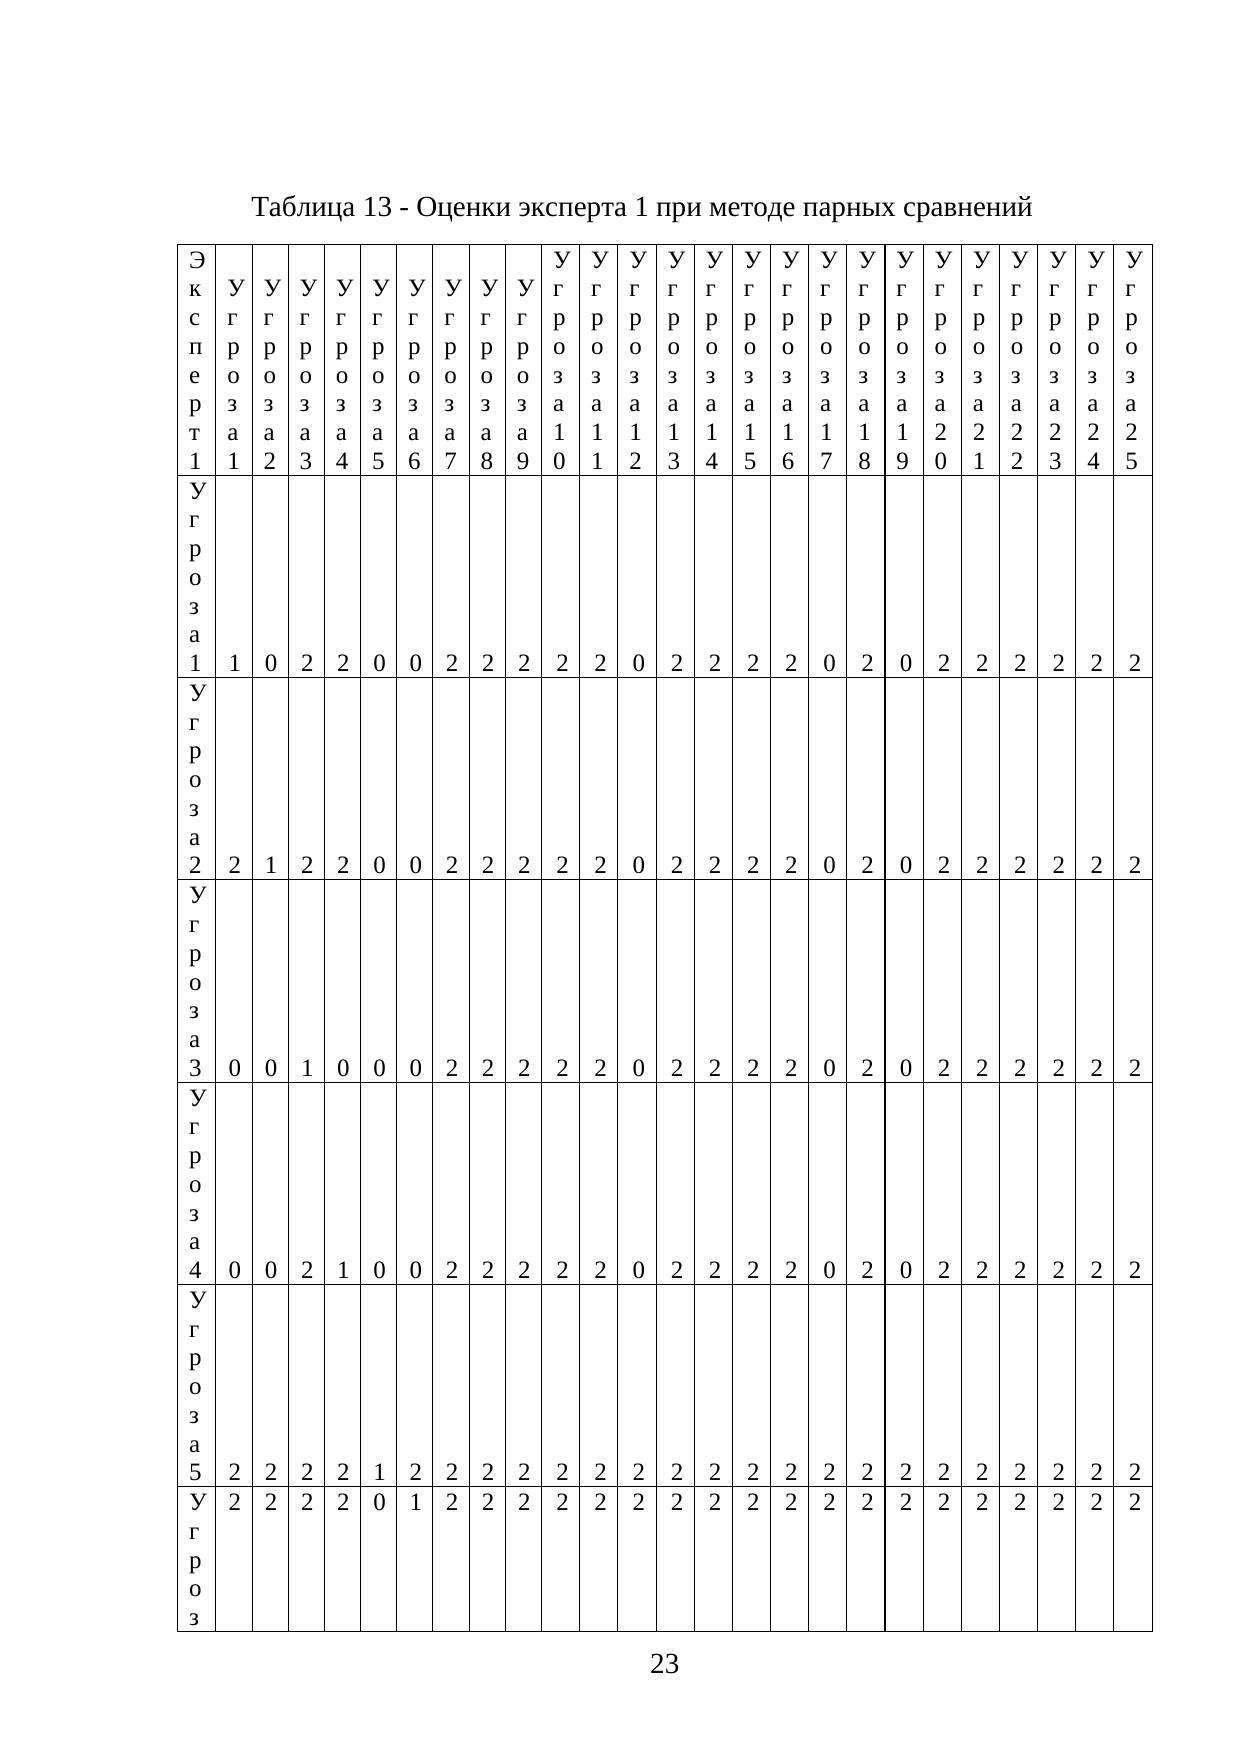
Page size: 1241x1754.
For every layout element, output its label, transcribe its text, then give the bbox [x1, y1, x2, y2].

table_cell 2 [695, 1285, 732, 1486]
table_header Угроза 25 [1114, 245, 1152, 475]
table_header Угроза 16 [771, 245, 808, 475]
table_cell 2 [847, 1083, 884, 1284]
table_cell 0 [397, 678, 432, 879]
table_header Угроза 15 [733, 245, 770, 475]
table_cell 2 [657, 880, 694, 1082]
table_cell 2 [542, 476, 579, 677]
table_header Угроза 14 [695, 245, 732, 475]
table_cell 2 [695, 1487, 732, 1631]
table_header Угроза 3 [289, 245, 324, 475]
table_cell 2 [289, 476, 324, 677]
table_cell 2 [657, 476, 694, 677]
table_cell 2 [1114, 1487, 1152, 1631]
table_cell 0 [809, 678, 846, 879]
table_cell 2 [962, 476, 999, 677]
table_cell 2 [580, 880, 617, 1082]
table_cell 1 [216, 476, 252, 677]
table_cell 2 [1000, 1083, 1037, 1284]
table_header Эксперт 1 [178, 245, 215, 475]
table_cell 2 [809, 1285, 846, 1486]
table_cell 2 [470, 678, 505, 879]
table_header Угроза 1 [216, 245, 252, 475]
table_cell 2 [657, 678, 694, 879]
table_cell 0 [361, 678, 396, 879]
table_cell 2 [962, 1083, 999, 1284]
table_cell 2 [470, 1083, 505, 1284]
table_header Угроза 20 [924, 245, 961, 475]
table_cell Угроза 1 [178, 476, 215, 677]
table_cell 2 [470, 476, 505, 677]
table_header Угроза 8 [470, 245, 505, 475]
table_cell 2 [1038, 476, 1075, 677]
table_cell 2 [506, 476, 541, 677]
table_header Угроза 19 [886, 245, 923, 475]
table_cell Угроза 5 [178, 1285, 215, 1486]
table_cell 2 [962, 880, 999, 1082]
table_cell 2 [325, 1487, 360, 1631]
table_cell 2 [809, 1487, 846, 1631]
table_cell 1 [253, 678, 288, 879]
table_header Угроза 6 [397, 245, 432, 475]
table_cell 2 [1000, 1285, 1037, 1486]
table_cell 2 [962, 1487, 999, 1631]
table_cell 2 [695, 476, 732, 677]
table_cell 2 [618, 1285, 656, 1486]
table_cell 0 [809, 1083, 846, 1284]
table_cell 2 [771, 1487, 808, 1631]
table_cell 2 [1038, 1083, 1075, 1284]
table_cell 2 [924, 880, 961, 1082]
table_cell 2 [506, 880, 541, 1082]
table_cell 2 [325, 476, 360, 677]
table_cell 2 [1076, 1083, 1113, 1284]
table_cell 2 [506, 678, 541, 879]
table_cell 2 [847, 1285, 884, 1486]
table_cell 0 [325, 880, 360, 1082]
table_cell 2 [289, 1285, 324, 1486]
table_cell 2 [733, 1285, 770, 1486]
table_cell 0 [253, 880, 288, 1082]
table_cell 2 [1076, 880, 1113, 1082]
table_cell 2 [216, 1285, 252, 1486]
table_cell 2 [1076, 1285, 1113, 1486]
table_cell 2 [886, 1487, 923, 1631]
table_cell Угроза 2 [178, 678, 215, 879]
table_cell 2 [924, 678, 961, 879]
table_cell 2 [924, 476, 961, 677]
table_header Угроза 13 [657, 245, 694, 475]
table_cell 2 [1076, 678, 1113, 879]
table_cell 2 [847, 880, 884, 1082]
table_header Угроза 9 [506, 245, 541, 475]
table_cell 2 [289, 1083, 324, 1284]
table_cell 2 [1000, 678, 1037, 879]
table_cell 2 [580, 1487, 617, 1631]
table_cell 2 [886, 1285, 923, 1486]
table_header Угроза 12 [618, 245, 656, 475]
table_cell 2 [433, 880, 469, 1082]
table_cell 2 [1114, 476, 1152, 677]
table_header Угроза 22 [1000, 245, 1037, 475]
table_cell 2 [847, 678, 884, 879]
table_cell 1 [289, 880, 324, 1082]
table_cell 0 [361, 880, 396, 1082]
table_cell 2 [1114, 880, 1152, 1082]
table_cell 2 [542, 1083, 579, 1284]
table_cell 2 [924, 1285, 961, 1486]
table_cell 2 [1000, 476, 1037, 677]
table_cell 2 [695, 880, 732, 1082]
table_header Угроза 5 [361, 245, 396, 475]
table_cell 2 [433, 1285, 469, 1486]
table_cell 0 [809, 880, 846, 1082]
table_cell 0 [253, 1083, 288, 1284]
table_cell 0 [216, 880, 252, 1082]
table_cell 2 [289, 678, 324, 879]
table_cell 2 [1114, 678, 1152, 879]
table_cell 2 [580, 476, 617, 677]
table_cell 2 [695, 1083, 732, 1284]
table_cell 0 [361, 1487, 396, 1631]
table_cell 2 [657, 1083, 694, 1284]
table_cell 0 [618, 678, 656, 879]
table_cell 2 [580, 678, 617, 879]
table_cell 2 [1038, 1285, 1075, 1486]
table_cell 2 [325, 678, 360, 879]
table_cell 2 [289, 1487, 324, 1631]
table_cell 0 [397, 1083, 432, 1284]
table_cell 2 [433, 476, 469, 677]
table_cell 2 [657, 1285, 694, 1486]
table_header Угроза 24 [1076, 245, 1113, 475]
table_cell Угроза 4 [178, 1083, 215, 1284]
table_cell 2 [1114, 1083, 1152, 1284]
table_cell 2 [771, 880, 808, 1082]
table_cell 2 [847, 476, 884, 677]
table_cell 2 [542, 880, 579, 1082]
table_header Угроза 17 [809, 245, 846, 475]
table_cell 2 [771, 678, 808, 879]
table_cell 2 [733, 476, 770, 677]
table_header Угроза 18 [847, 245, 884, 475]
table_cell 0 [886, 476, 923, 677]
table_cell 2 [216, 678, 252, 879]
table_cell 2 [618, 1487, 656, 1631]
table_cell 0 [397, 476, 432, 677]
table_header Угроза 23 [1038, 245, 1075, 475]
table_cell 2 [1076, 1487, 1113, 1631]
table_cell 0 [618, 476, 656, 677]
table_cell 0 [361, 1083, 396, 1284]
table_cell 2 [733, 1083, 770, 1284]
table_cell 0 [253, 476, 288, 677]
table_cell 2 [1114, 1285, 1152, 1486]
table_cell 2 [695, 678, 732, 879]
table_cell 0 [886, 880, 923, 1082]
table_cell 2 [1076, 476, 1113, 677]
table_cell 0 [397, 880, 432, 1082]
table_cell 2 [771, 476, 808, 677]
table_cell 0 [216, 1083, 252, 1284]
table_cell 2 [771, 1285, 808, 1486]
table_cell 0 [361, 476, 396, 677]
table_header Угроза 21 [962, 245, 999, 475]
table_cell 0 [809, 476, 846, 677]
table_cell 2 [1000, 1487, 1037, 1631]
table_cell 2 [733, 678, 770, 879]
table_header Угроза 11 [580, 245, 617, 475]
table_cell 2 [1038, 880, 1075, 1082]
table_cell Угроза 3 [178, 880, 215, 1082]
table_cell 2 [962, 1285, 999, 1486]
table_cell 2 [1038, 1487, 1075, 1631]
table_cell 2 [580, 1083, 617, 1284]
table_cell 2 [506, 1487, 541, 1631]
table_cell 2 [962, 678, 999, 879]
table_cell 2 [1000, 880, 1037, 1082]
table_cell 2 [433, 1083, 469, 1284]
table_cell 2 [542, 1285, 579, 1486]
table_cell 2 [542, 1487, 579, 1631]
table_cell 1 [397, 1487, 432, 1631]
table_header Угроза 4 [325, 245, 360, 475]
table_cell 2 [733, 880, 770, 1082]
table_cell 2 [847, 1487, 884, 1631]
table_header Угроза 10 [542, 245, 579, 475]
table_cell 2 [580, 1285, 617, 1486]
table_cell 0 [886, 678, 923, 879]
table_cell 2 [542, 678, 579, 879]
table_cell 0 [618, 880, 656, 1082]
table_cell 2 [924, 1083, 961, 1284]
table_cell 2 [657, 1487, 694, 1631]
table_cell 2 [433, 1487, 469, 1631]
table_header Угроза 2 [253, 245, 288, 475]
table_cell 2 [325, 1285, 360, 1486]
table_cell 2 [253, 1285, 288, 1486]
table_cell 0 [618, 1083, 656, 1284]
table_cell 2 [733, 1487, 770, 1631]
table_cell 2 [470, 880, 505, 1082]
table_cell 2 [216, 1487, 252, 1631]
table_cell 0 [886, 1083, 923, 1284]
table_cell Угроза 6 [178, 1487, 215, 1631]
text Таблица 13 - Оценки эксперта 1 при методе парных сравнений [177, 189, 1152, 223]
table_cell 2 [253, 1487, 288, 1631]
table_cell 2 [470, 1487, 505, 1631]
table_header Угроза 7 [433, 245, 469, 475]
table_cell 2 [771, 1083, 808, 1284]
table_cell 1 [361, 1285, 396, 1486]
table_cell 2 [1038, 678, 1075, 879]
table_cell 2 [397, 1285, 432, 1486]
table_cell 2 [924, 1487, 961, 1631]
table_cell 2 [470, 1285, 505, 1486]
table_cell 2 [506, 1285, 541, 1486]
table_cell 2 [506, 1083, 541, 1284]
table_cell 2 [433, 678, 469, 879]
table_cell 1 [325, 1083, 360, 1284]
